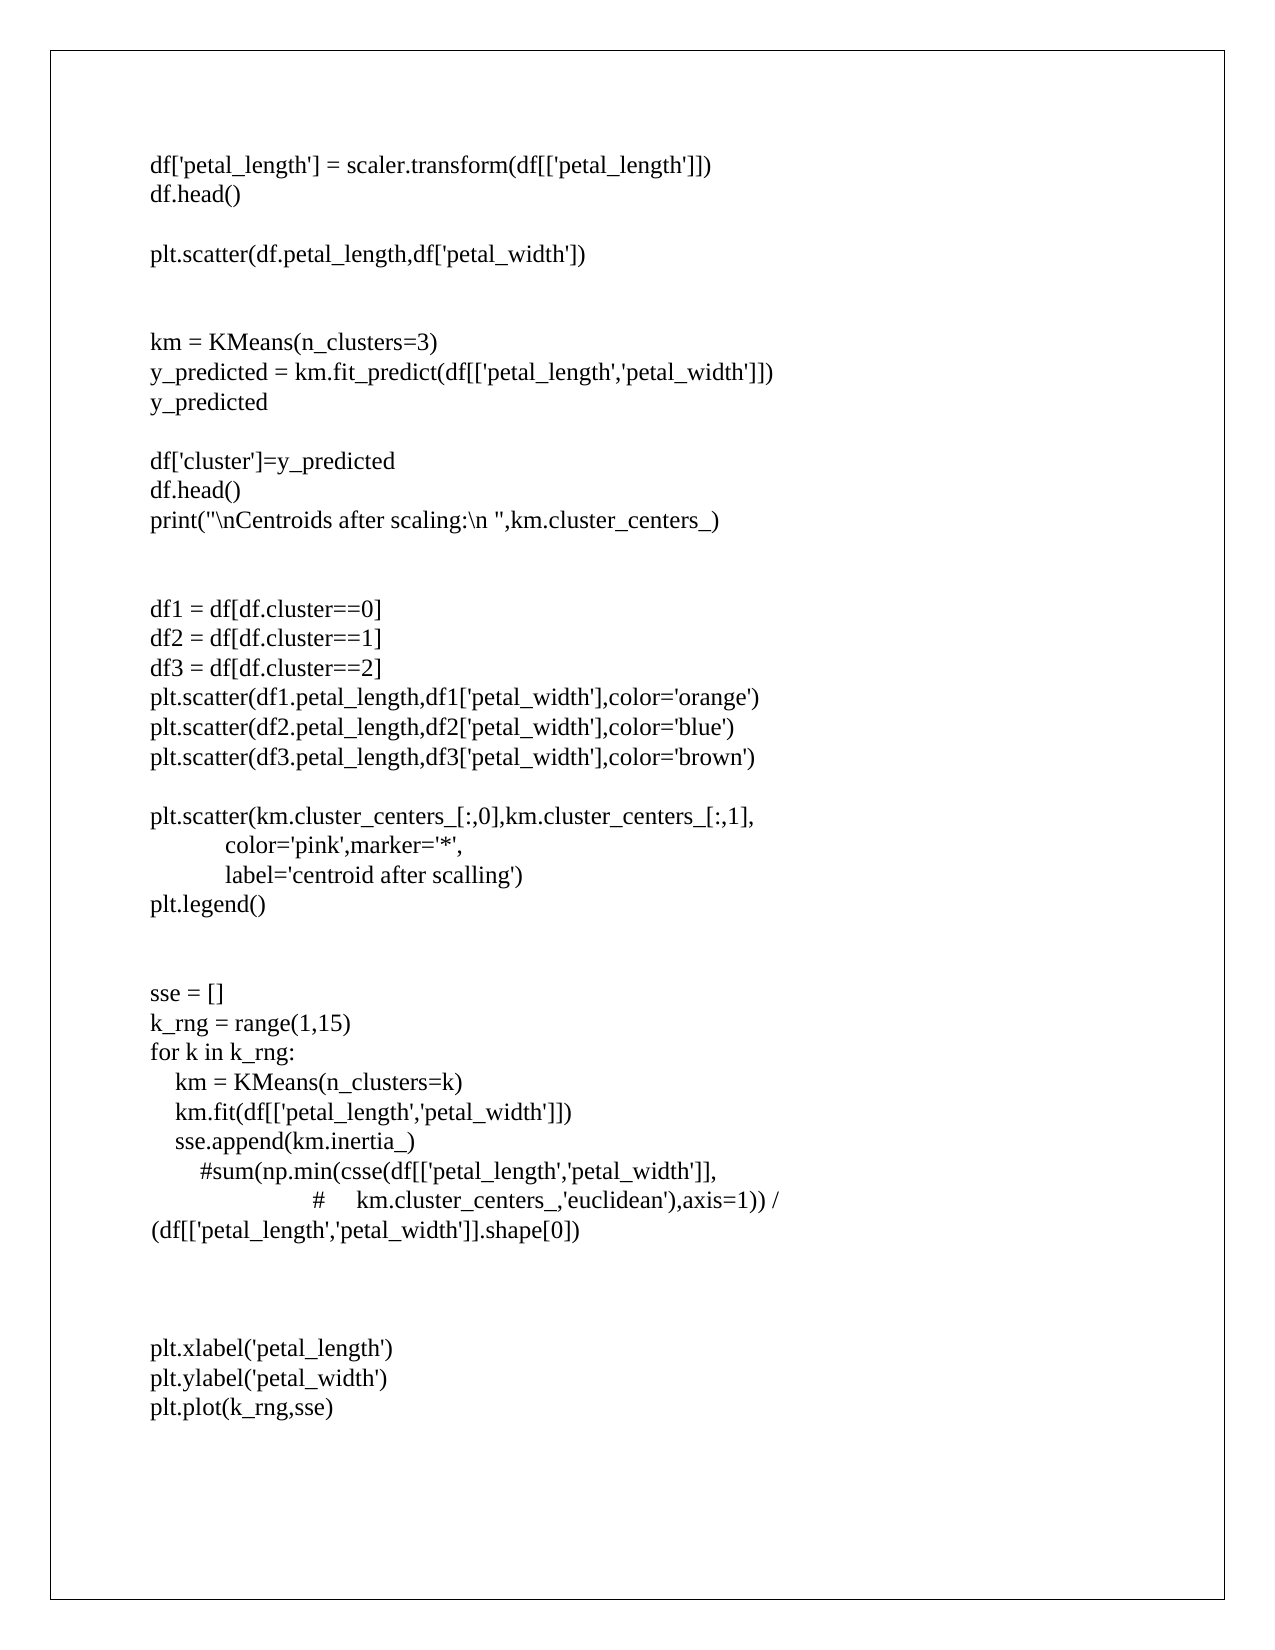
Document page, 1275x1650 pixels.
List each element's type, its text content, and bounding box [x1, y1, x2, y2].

text km.fit(df[['petal_length','petal_width']]) [150, 1097, 1125, 1125]
text plt.plot(k_rng,sse) [150, 1392, 1125, 1421]
text sse = [] [150, 978, 1125, 1007]
text plt.scatter(df1.petal_length,df1['petal_width'],color='orange') [150, 682, 1125, 711]
text km = KMeans(n_clusters=k) [150, 1067, 1125, 1096]
text df.head() [150, 179, 1125, 208]
text df['cluster']=y_predicted [150, 446, 1125, 474]
text y_predicted [150, 387, 1125, 415]
text df3 = df[df.cluster==2] [150, 653, 1125, 682]
text # km.cluster_centers_,'euclidean'),axis=1)) / (df[['petal_length','petal_width']].shape[0]) [150, 1185, 1125, 1244]
text plt.scatter(df3.petal_length,df3['petal_width'],color='brown') [150, 742, 1125, 770]
text y_predicted = km.fit_predict(df[['petal_length','petal_width']]) [150, 357, 1125, 386]
text df2 = df[df.cluster==1] [150, 623, 1125, 652]
text km = KMeans(n_clusters=3) [150, 327, 1125, 356]
text for k in k_rng: [150, 1037, 1125, 1066]
text plt.scatter(df2.petal_length,df2['petal_width'],color='blue') [150, 712, 1125, 741]
text plt.xlabel('petal_length') [150, 1333, 1125, 1362]
text label='centroid after scalling') [150, 860, 1125, 889]
text plt.legend() [150, 889, 1125, 918]
text df.head() [150, 475, 1125, 504]
text sse.append(km.inertia_) [150, 1126, 1125, 1155]
text print("\nCentroids after scaling:\n ",km.cluster_centers_) [150, 505, 1125, 534]
text plt.scatter(df.petal_length,df['petal_width']) [150, 239, 1125, 267]
text df1 = df[df.cluster==0] [150, 594, 1125, 622]
text #sum(np.min(csse(df[['petal_length','petal_width']], [150, 1156, 1125, 1184]
text k_rng = range(1,15) [150, 1008, 1125, 1037]
text color='pink',marker='*', [150, 830, 1125, 859]
text plt.ylabel('petal_width') [150, 1363, 1125, 1392]
text df['petal_length'] = scaler.transform(df[['petal_length']]) [150, 150, 1125, 179]
text plt.scatter(km.cluster_centers_[:,0],km.cluster_centers_[:,1], [150, 801, 1125, 829]
